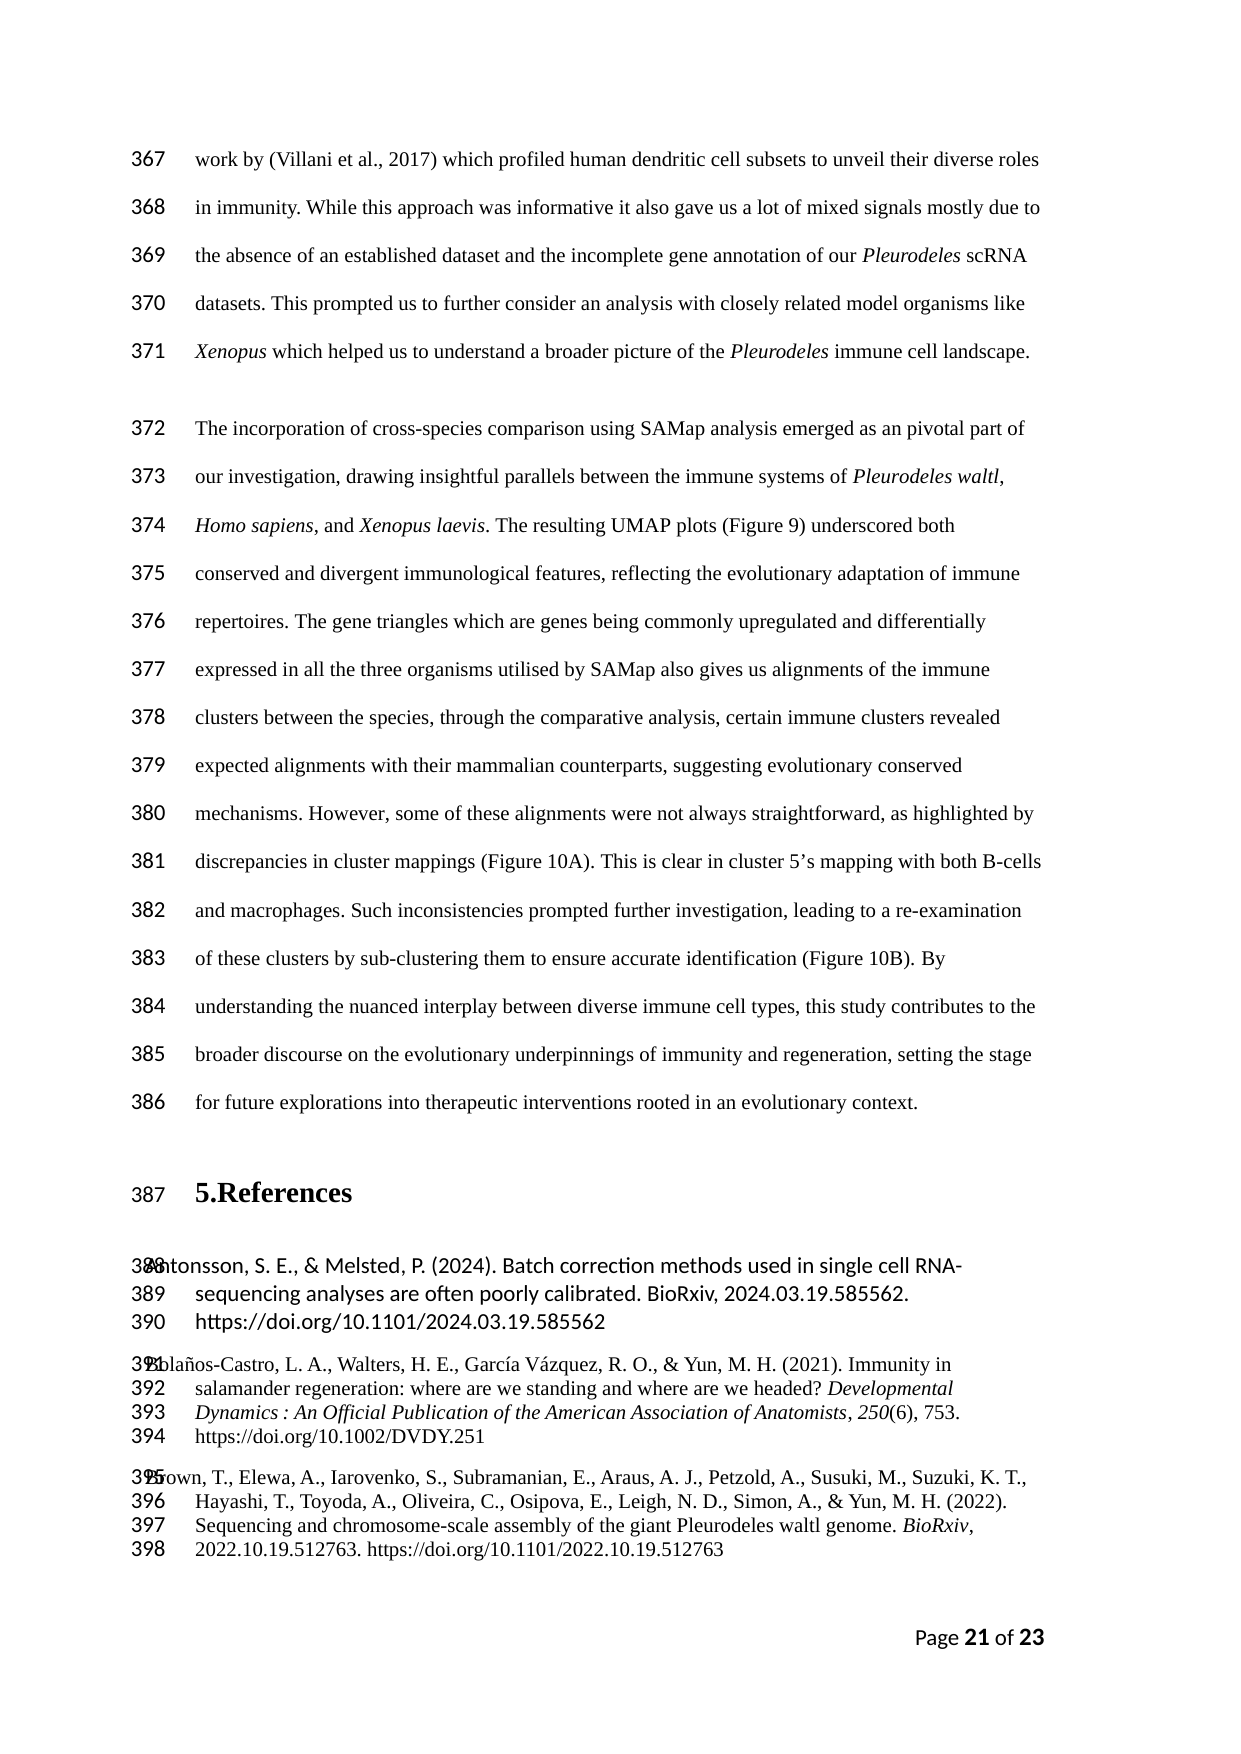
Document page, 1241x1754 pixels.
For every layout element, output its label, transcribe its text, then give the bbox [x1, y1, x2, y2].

subtitle 5.References [195, 1176, 1044, 1209]
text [195, 146, 1044, 363]
text The incorporation of cross-species comparison using SAMap analysis emerged as an pivotal part of our investigation, drawing insightful parallels between the immune systems of Pleurodeles waltl, Homo sapiens, and Xenopus laevis. The resulting UMAP plots (Figure 9) underscored both conserved and divergent immunological features, reflecting the evolutionary adaptation of immune repertoires. The gene triangles which are genes being commonly upregulated and differentially expressed in all the three organisms utilised by SAMap also gives us alignments of the immune clusters between the species, through the comparative analysis, certain immune clusters revealed expected alignments with their mammalian counterparts, suggesting evolutionary conserved mechanisms. However, some of these alignments were not always straightforward, as highlighted by discrepancies in cluster mappings (Figure 10A). This is clear in cluster 5’s mapping with both B-cells and macrophages. Such inconsistencies prompted further investigation, leading to a re-examination of these clusters by sub-clustering them to ensure accurate identification (Figure 10B). By understanding the nuanced interplay between diverse immune cell types, this study contributes to the broader discourse on the evolutionary underpinnings of immunity and regeneration, setting the stage for future explorations into therapeutic interventions rooted in an evolutionary context. [195, 416, 1044, 1114]
